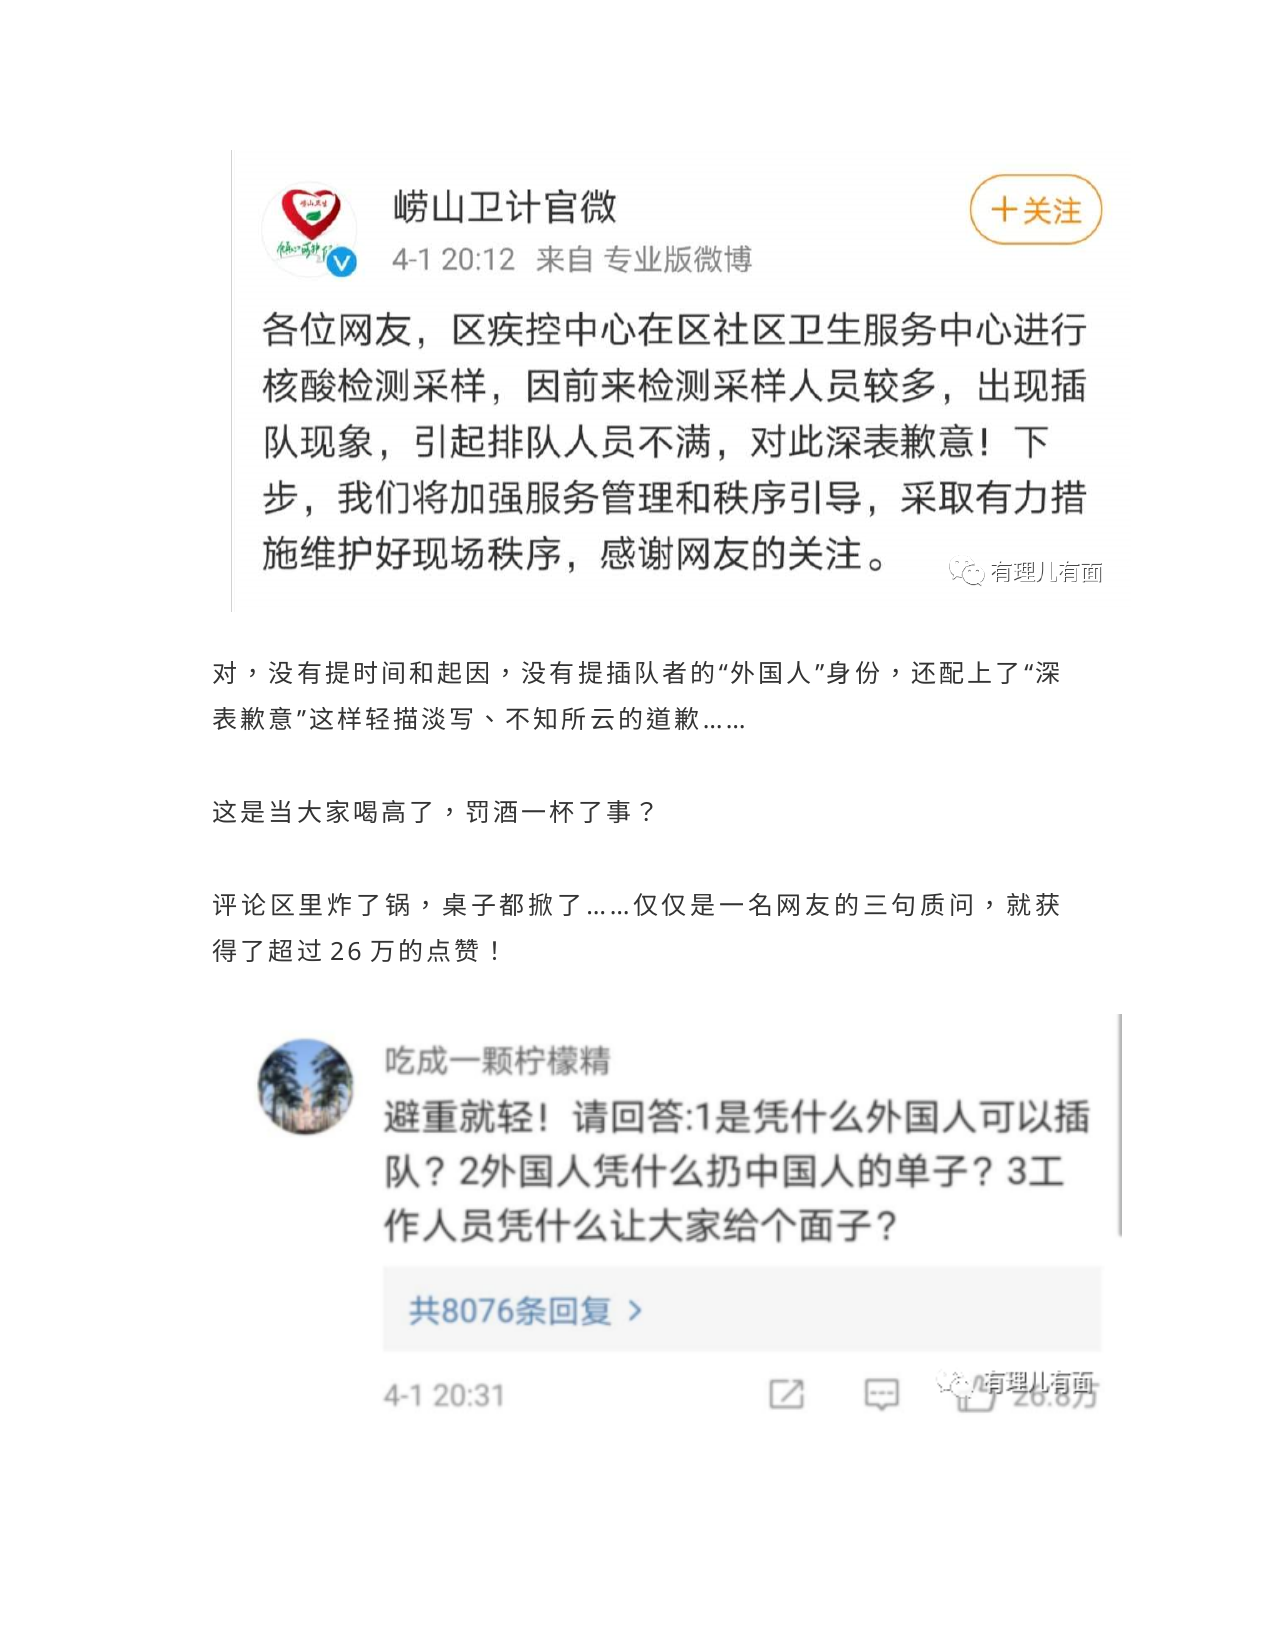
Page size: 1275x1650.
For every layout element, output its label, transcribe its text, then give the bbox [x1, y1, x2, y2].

text 这是当大家喝高了，罚酒一杯了事？ [212, 782, 1062, 829]
picture [231, 1014, 1122, 1424]
text 评论区里炸了锅，桌子都掀了……仅仅是一名网友的三句质问，就获得了超过26万的点赞！ [212, 875, 1062, 968]
text 对，没有提时间和起因，没有提插队者的“外国人”身份，还配上了“深表歉意”这样轻描淡写、不知所云的道歉…… [212, 643, 1062, 736]
picture [231, 150, 1132, 612]
